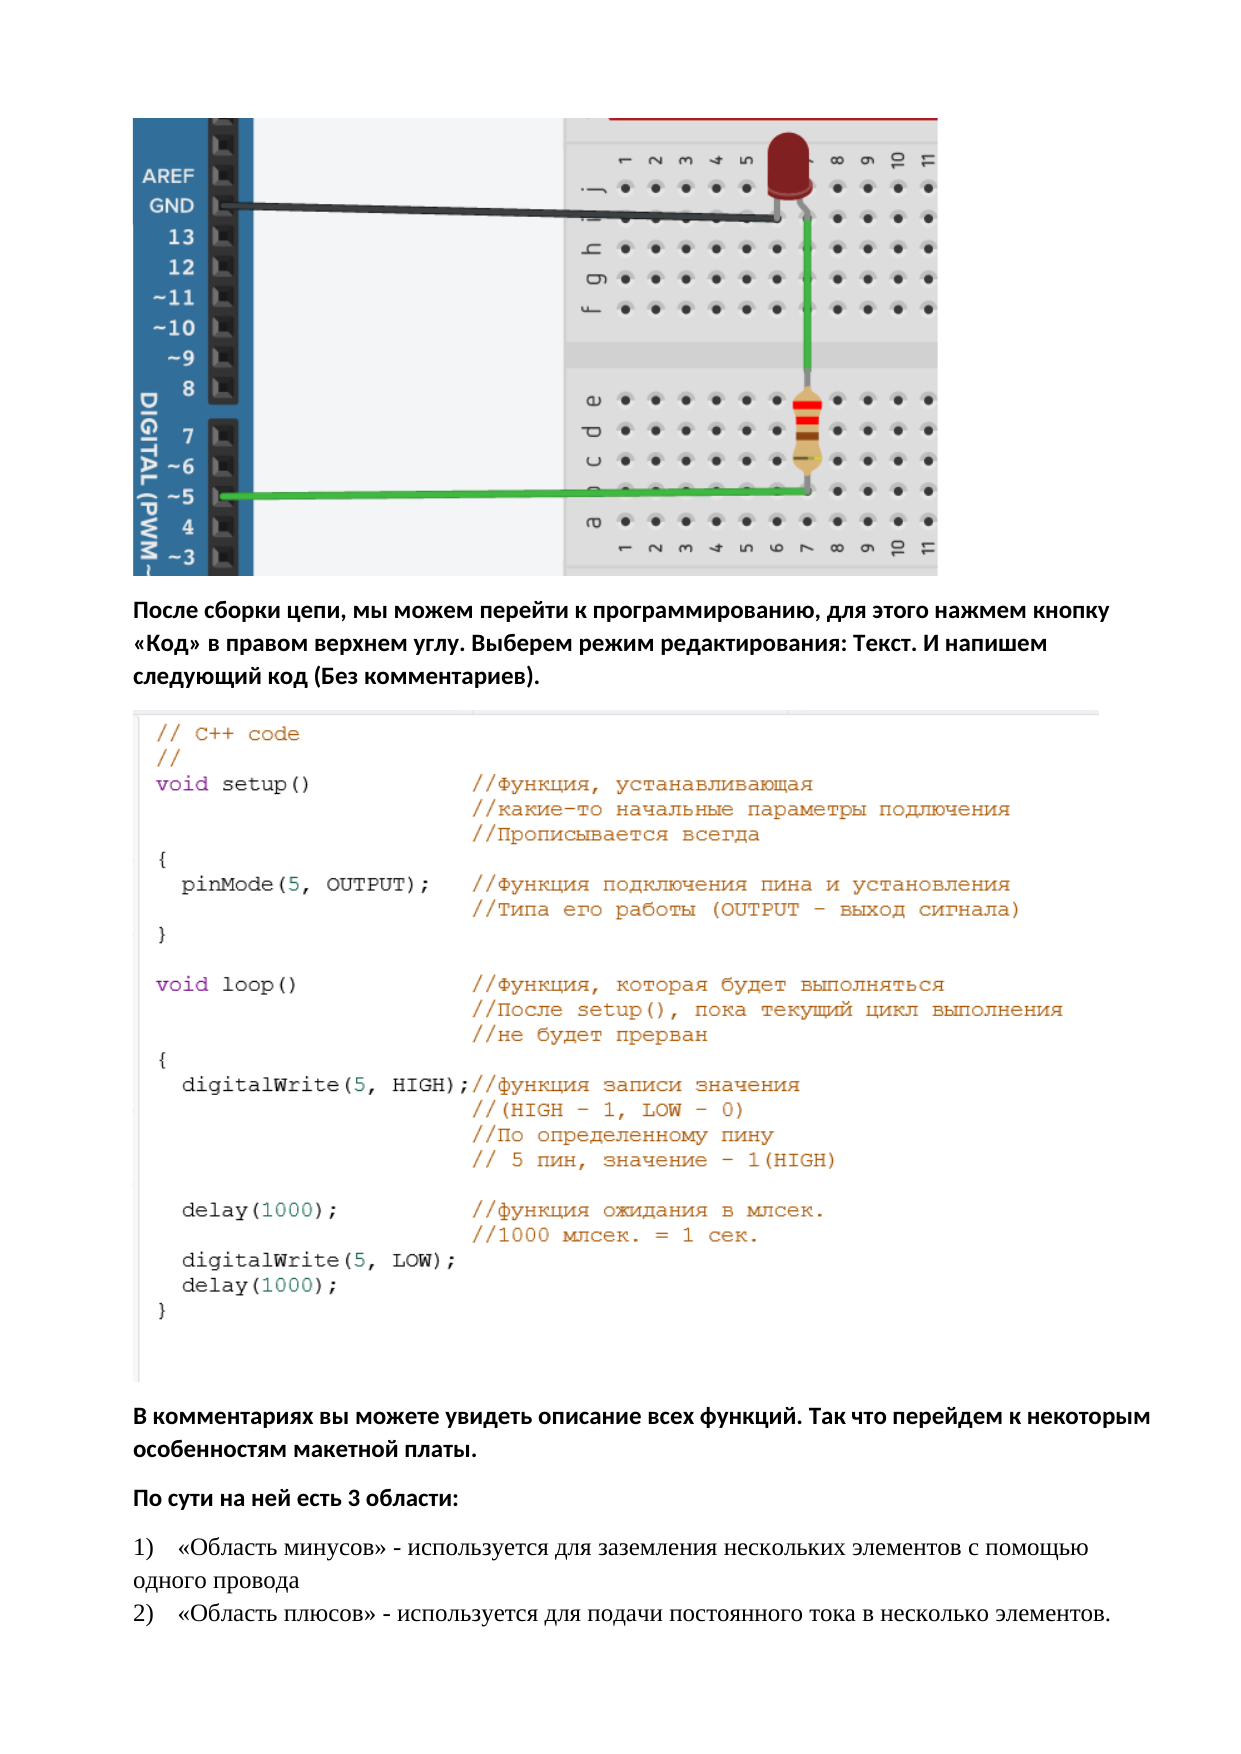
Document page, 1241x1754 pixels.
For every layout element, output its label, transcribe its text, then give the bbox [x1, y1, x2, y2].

text По сути на ней есть 3 области: [133, 1482, 1152, 1513]
list «Область минусов» - используется для заземления нескольких элементов с помощью одного провода [133, 1532, 1152, 1594]
list «Область плюсов» - используется для подачи постоянного тока в несколько элементов. [133, 1598, 1152, 1627]
picture [132, 710, 1099, 1382]
text После сборки цепи, мы можем перейти к программированию, для этого нажмем кнопку «Код» в правом верхнем углу. Выберем режим редактирования: Текст. И напишем следующий код (Без комментариев). [133, 594, 1152, 691]
text В комментариях вы можете увидеть описание всех функций. Так что перейдем к некоторым особенностям макетной платы. [133, 1400, 1152, 1463]
picture [132, 118, 938, 576]
